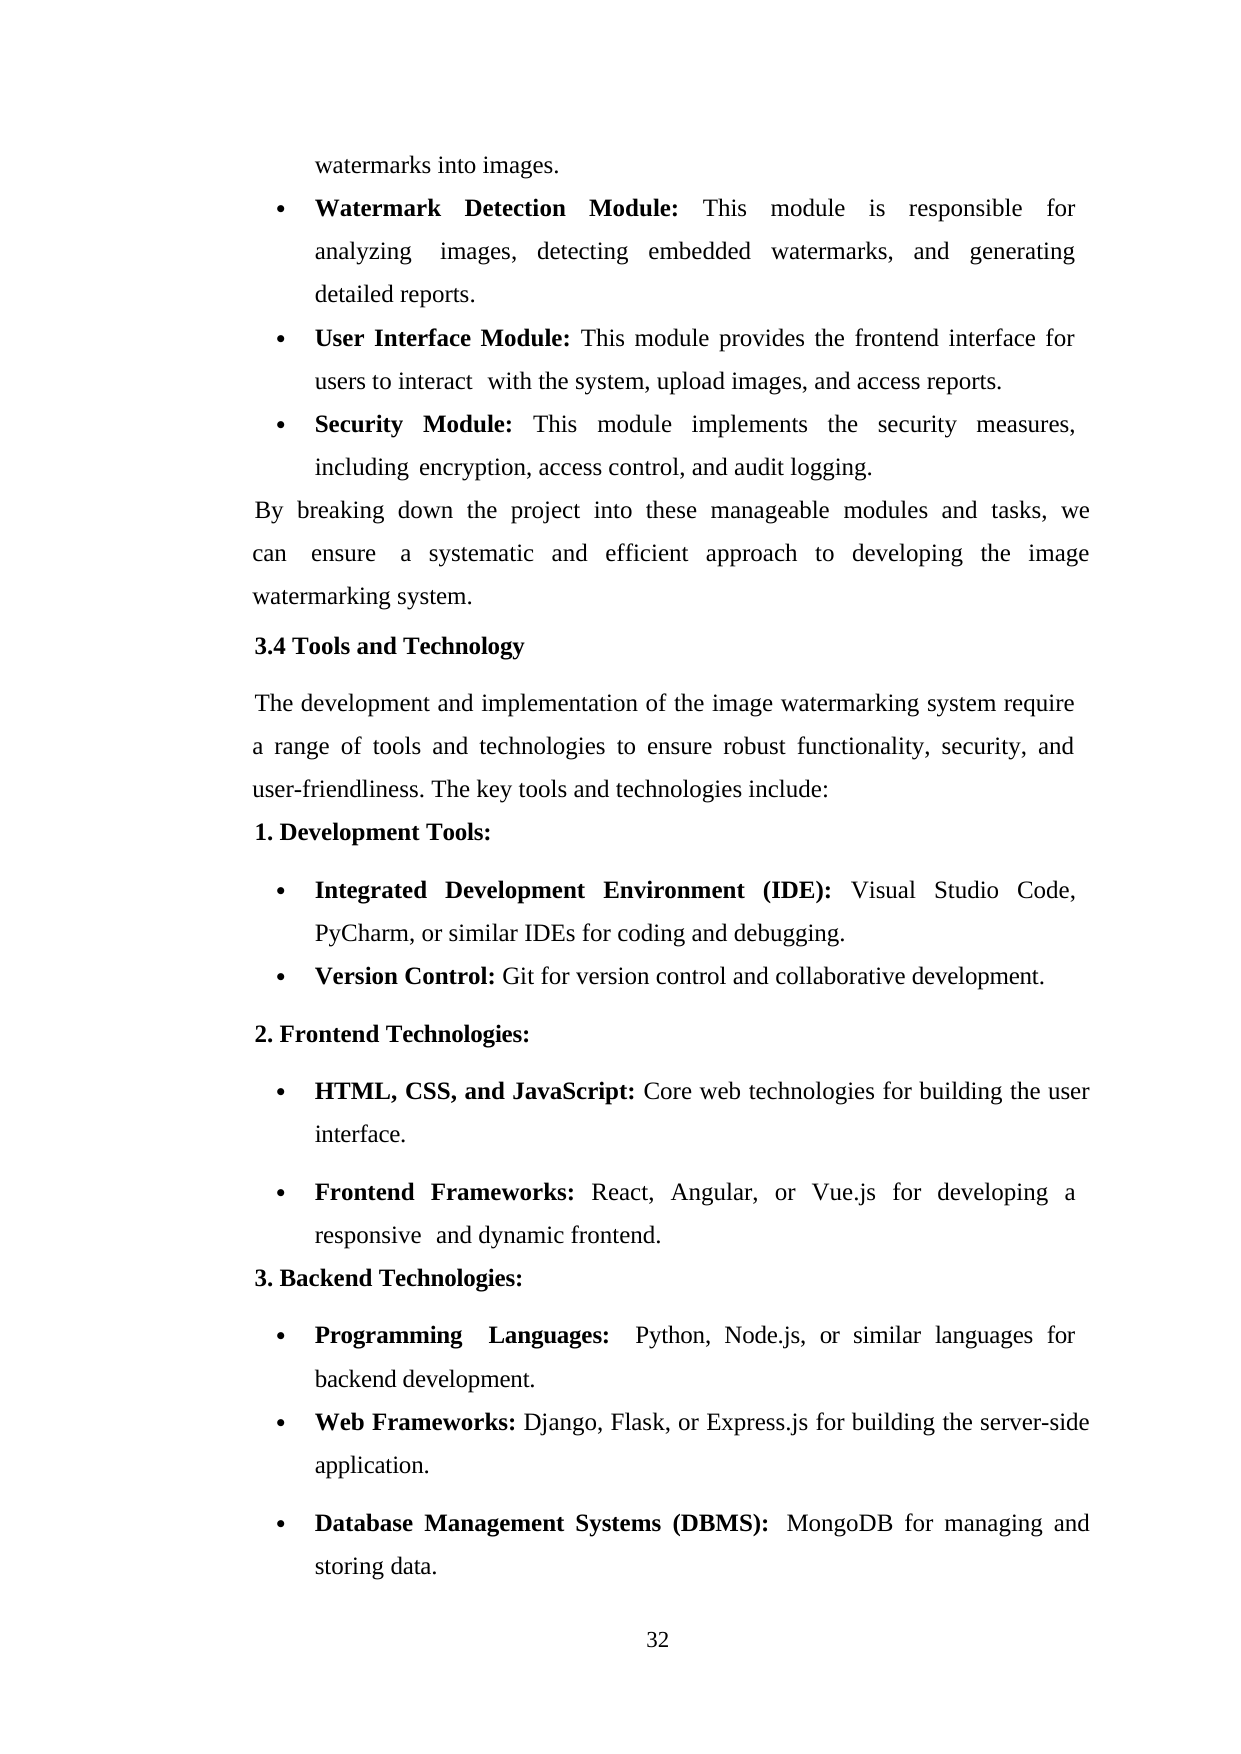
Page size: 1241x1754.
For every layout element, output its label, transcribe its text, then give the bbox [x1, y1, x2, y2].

list Web Frameworks: Django, Flask, or Express.js for building the server-side application. [277, 1407, 1090, 1479]
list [277, 150, 1076, 179]
list User Interface Module: This module provides the frontend interface for users to interact with the system, upload images, and access reports. [277, 323, 1075, 394]
subtitle Tools and Technology [254, 631, 1090, 659]
text By breaking down the project into these manageable modules and tasks, we can ensure a systematic and efficient approach to developing the image watermarking system. [252, 495, 1090, 610]
list Version Control: Git for version control and collaborative development. [277, 961, 1090, 990]
list Watermark Detection Module: This module is responsible for analyzing images, detecting embedded watermarks, and generating detailed reports. [277, 193, 1075, 308]
list Frontend Frameworks: React, Angular, or Vue.js for developing a responsive and dynamic frontend. [277, 1177, 1075, 1249]
list HTML, CSS, and JavaScript: Core web technologies for building the user interface. [277, 1076, 1090, 1148]
subtitle Development Tools: [254, 817, 1090, 846]
subtitle Backend Technologies: [254, 1263, 1090, 1292]
list Integrated Development Environment (IDE): Visual Studio Code, PyCharm, or similar IDEs for coding and debugging. [277, 875, 1076, 947]
list Security Module: This module implements the security measures, including encryption, access control, and audit logging. [277, 409, 1076, 481]
subtitle Frontend Technologies: [254, 1019, 1090, 1048]
list Database Management Systems (DBMS): MongoDB for managing and storing data. [277, 1508, 1090, 1579]
text The development and implementation of the image watermarking system require a range of tools and technologies to ensure robust functionality, security, and user-friendliness. The key tools and technologies include: [252, 688, 1076, 803]
list Programming Languages: Python, Node.js, or similar languages for backend development. [277, 1321, 1076, 1392]
